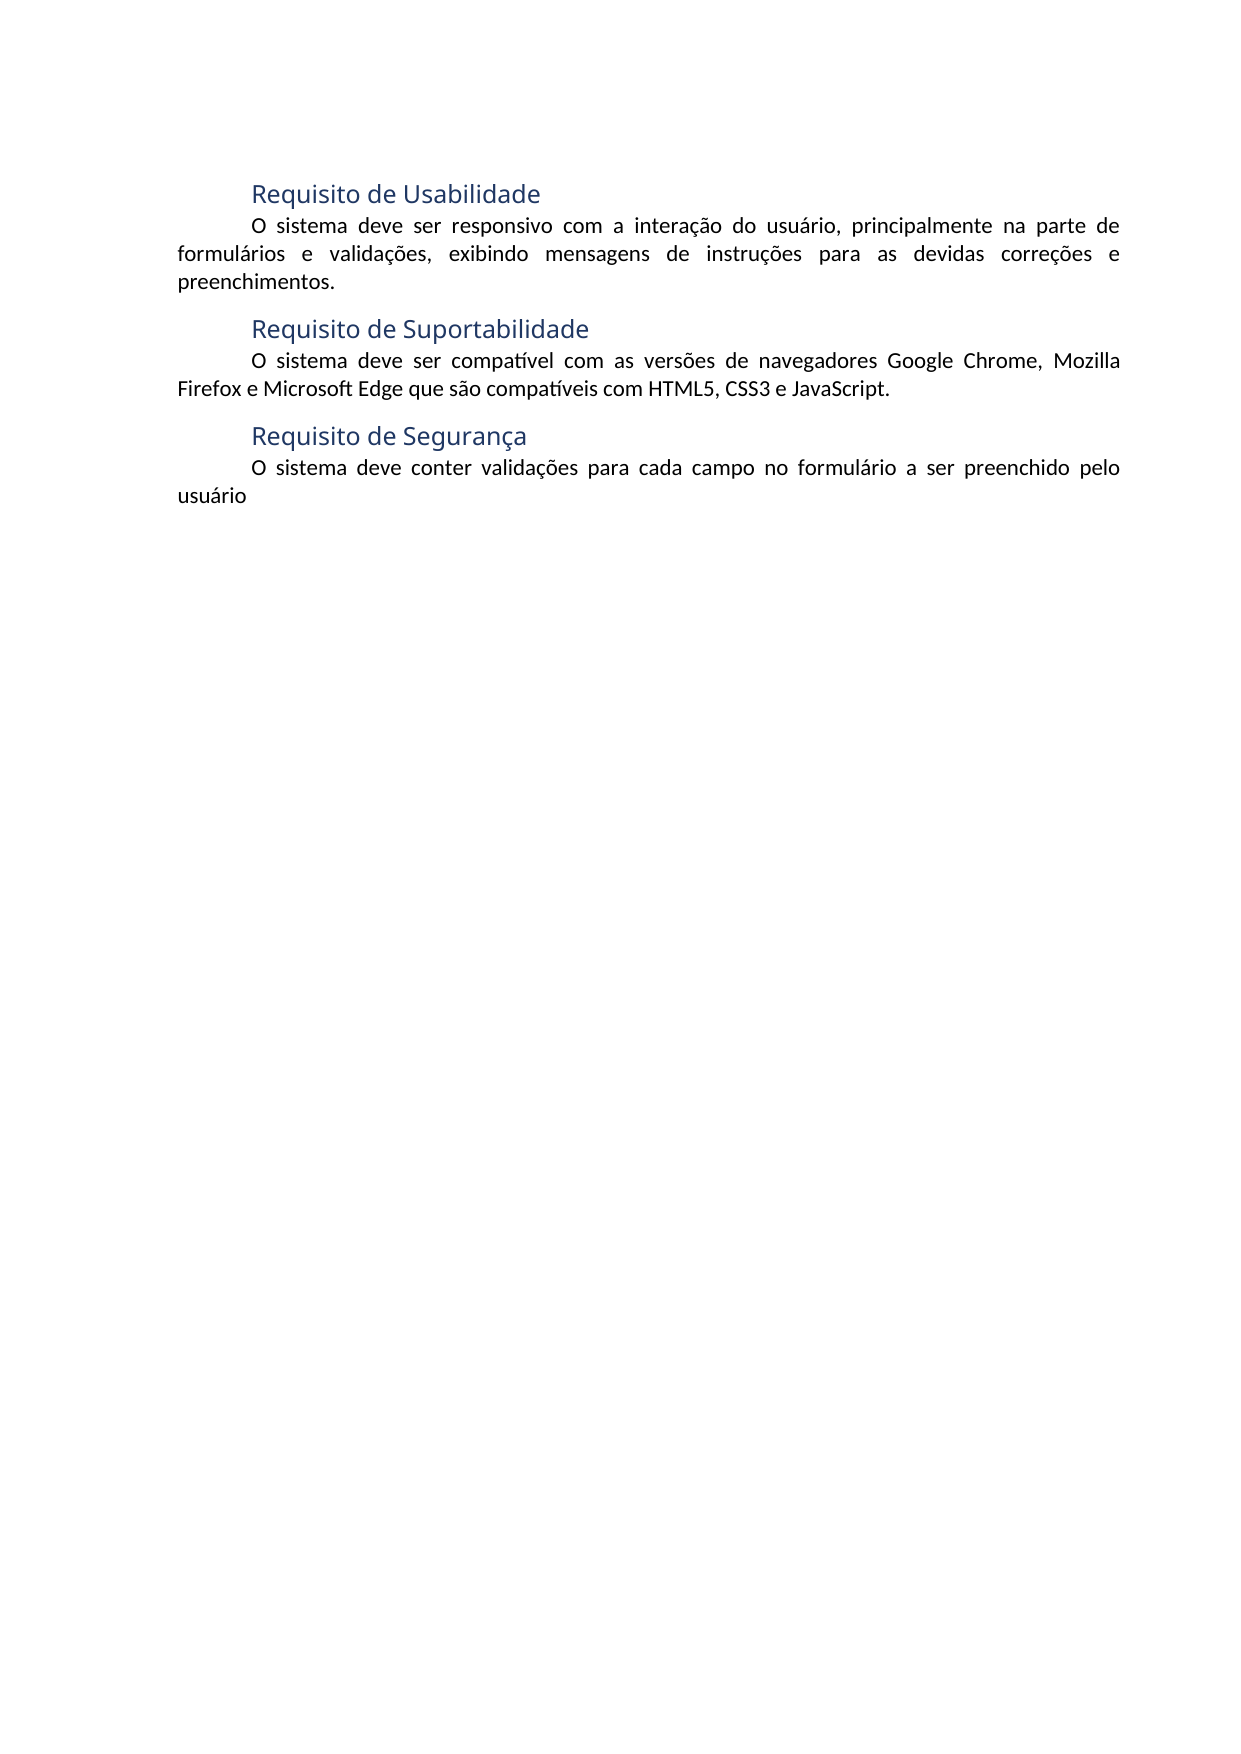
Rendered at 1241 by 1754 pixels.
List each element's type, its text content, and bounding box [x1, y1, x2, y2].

text O sistema deve conter validações para cada campo no formulário a ser preenchido pelo usuário [177, 453, 1122, 509]
text O sistema deve ser responsivo com a interação do usuário, principalmente na parte de formulários e validações, exibindo mensagens de instruções para as devidas correções e preenchimentos. [177, 211, 1122, 295]
subtitle Requisito de Usabilidade [177, 177, 1122, 211]
subtitle Requisito de Segurança [177, 419, 1122, 453]
text O sistema deve ser compatível com as versões de navegadores Google Chrome, Mozilla Firefox e Microsoft Edge que são compatíveis com HTML5, CSS3 e JavaScript. [177, 346, 1122, 402]
subtitle Requisito de Suportabilidade [177, 312, 1122, 346]
